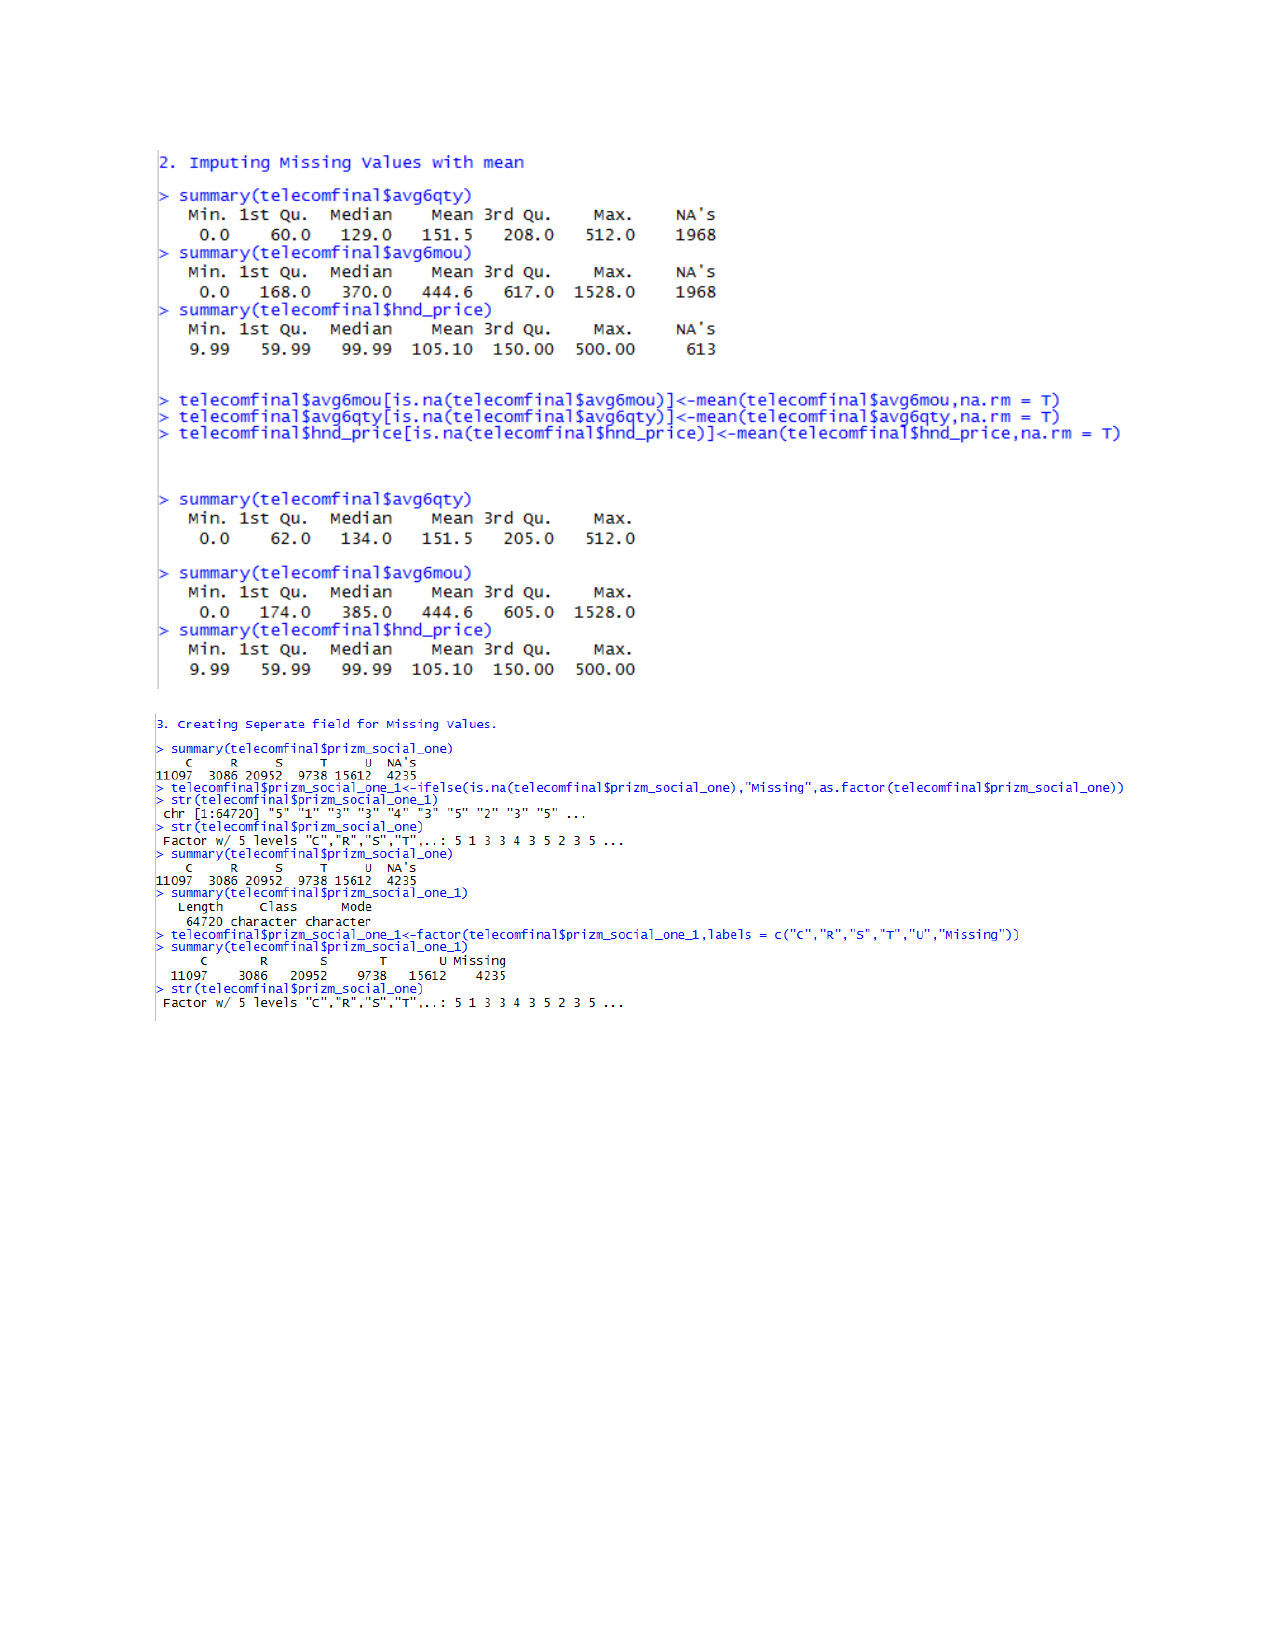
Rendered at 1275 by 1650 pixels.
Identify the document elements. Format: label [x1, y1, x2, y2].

picture [150, 713, 1125, 1021]
picture [150, 150, 1125, 689]
